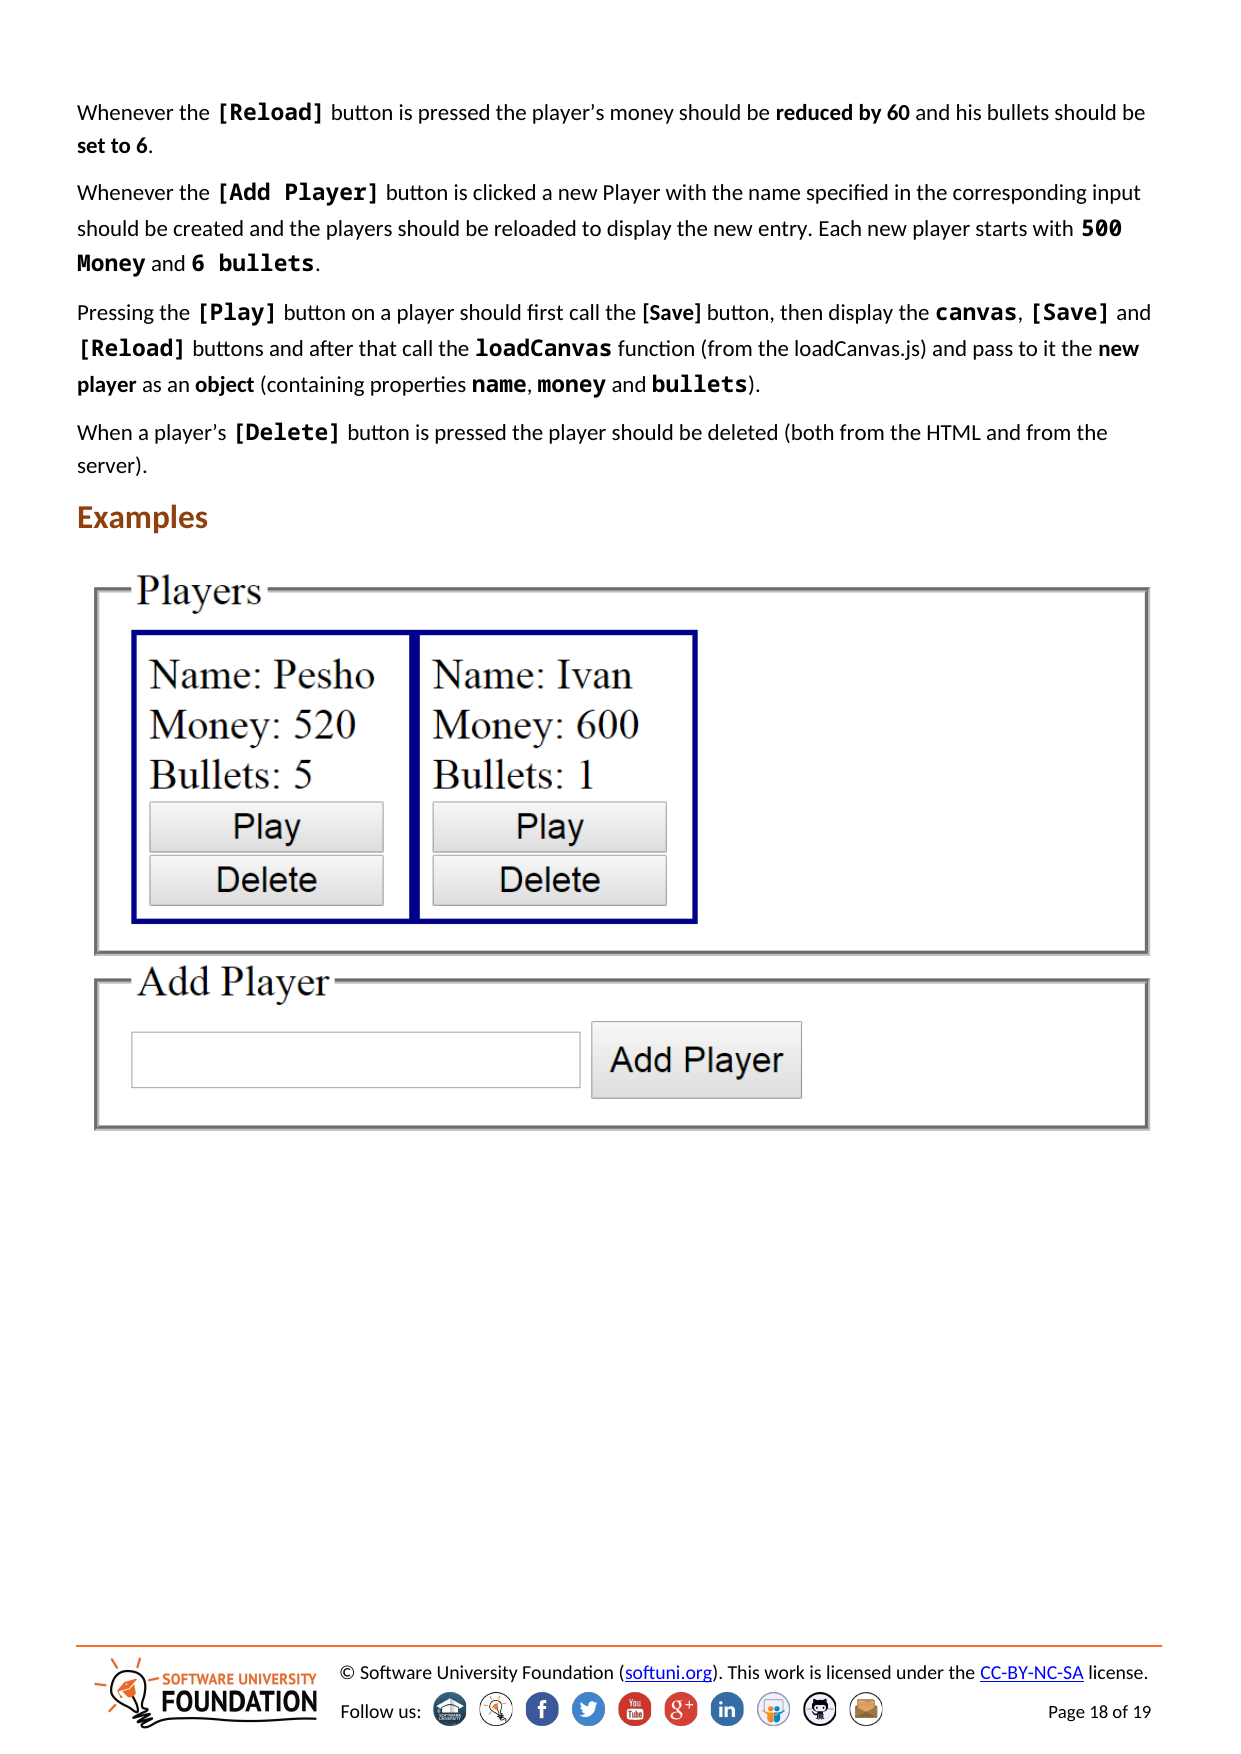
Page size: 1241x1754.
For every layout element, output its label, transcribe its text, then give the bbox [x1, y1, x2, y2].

picture [479, 1692, 513, 1726]
picture [757, 1692, 790, 1726]
picture [433, 1692, 467, 1726]
picture [710, 1692, 744, 1726]
text Whenever the [Reload] button is pressed the player’s money should be reduced by 60 and his bullets should be set to 6. [77, 95, 1163, 159]
picture [93, 1656, 317, 1729]
picture [76, 551, 1163, 1150]
picture [849, 1692, 883, 1726]
picture [803, 1692, 837, 1726]
text Pressing the [Play] button on a player should first call the [Save] button, then display the canvas, [Save] and [Reload] buttons and after that call the loadCanvas function (from the loadCanvas.js) and pass to it the new player as an object (containing properties name, money and bullets). [77, 296, 1163, 399]
picture [525, 1692, 559, 1726]
picture [664, 1692, 698, 1726]
text When a player’s [Delete] button is pressed the player should be deleted (both from the HTML and from the server). [77, 416, 1163, 479]
subtitle Examples [77, 496, 1163, 537]
text Whenever the [Add Player] button is clicked a new Player with the name specified in the corresponding input should be created and the players should be reloaded to display the new entry. Each new player starts with 500 Money and 6 bullets. [77, 176, 1163, 279]
picture [618, 1692, 652, 1726]
picture [572, 1692, 605, 1726]
